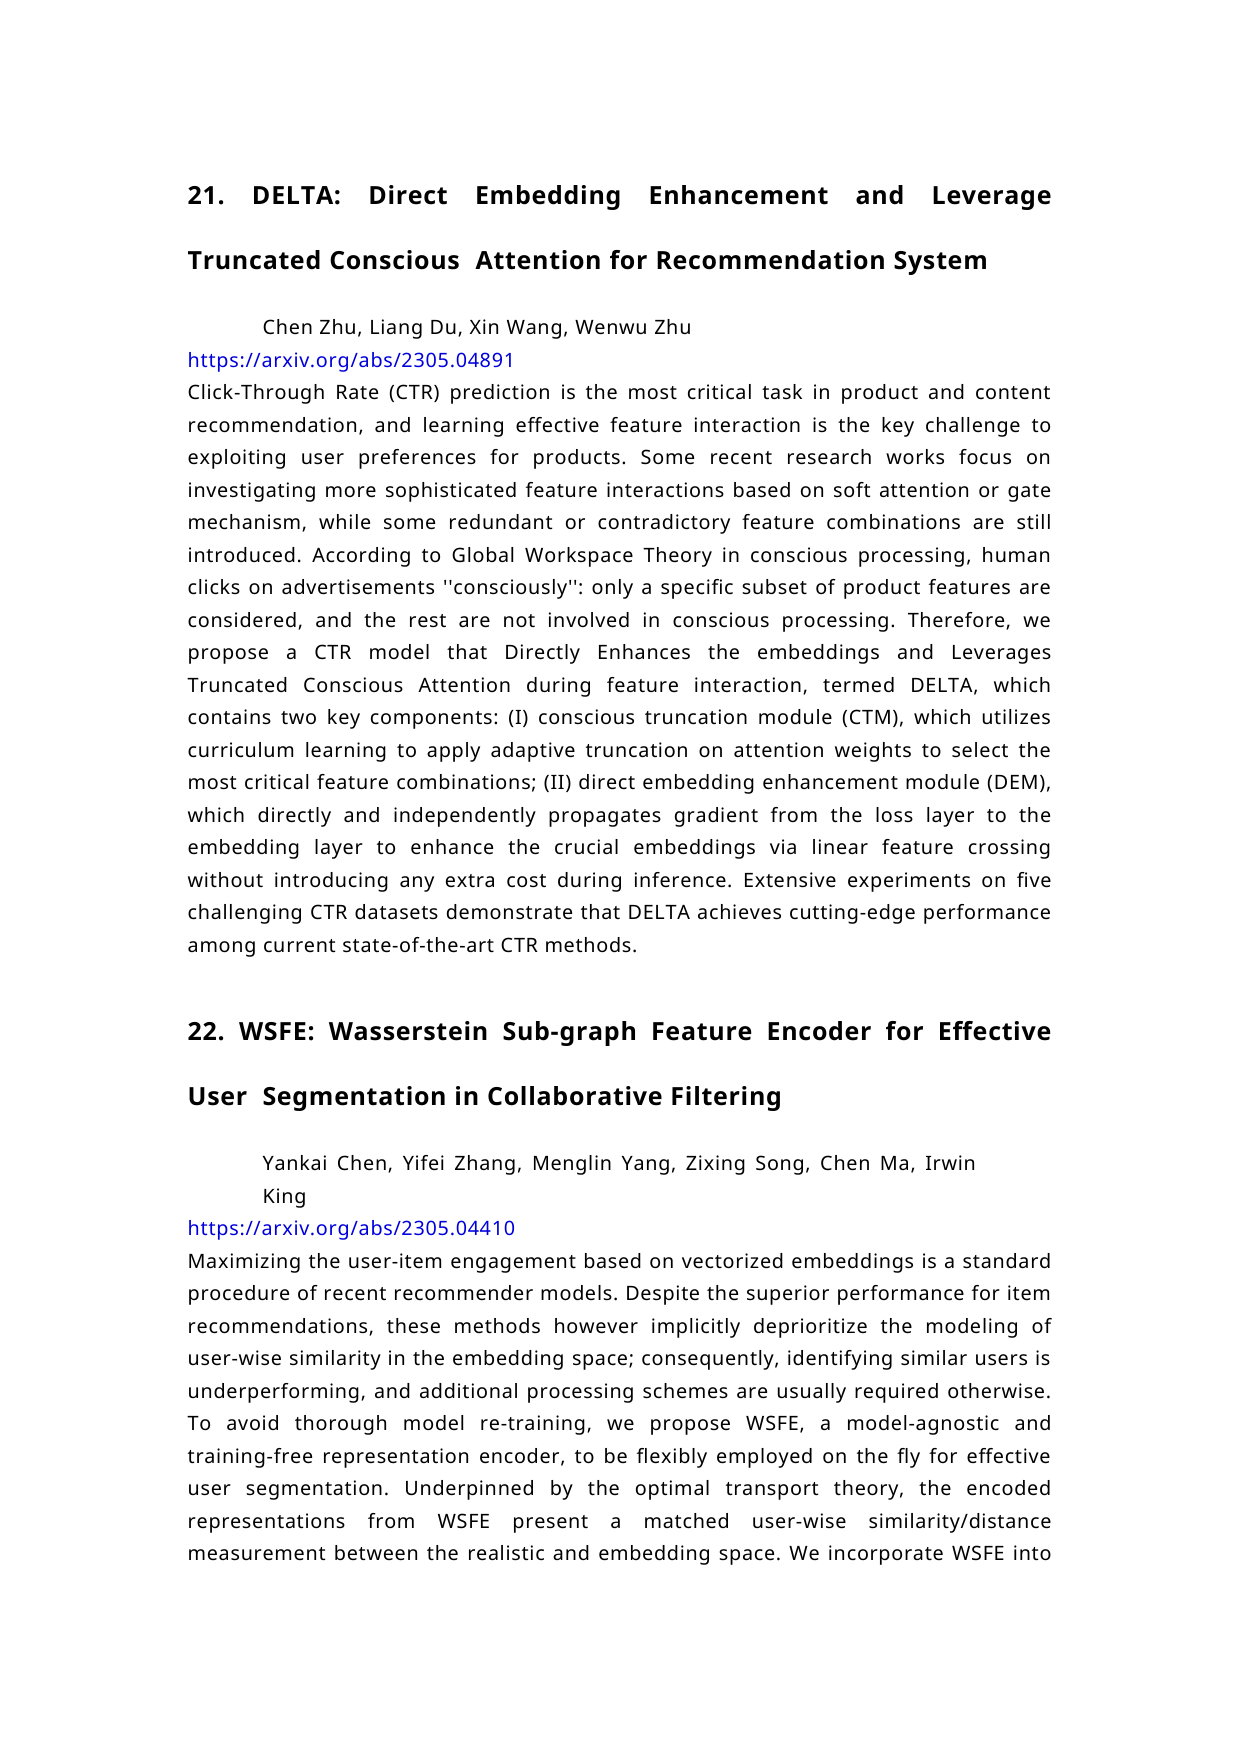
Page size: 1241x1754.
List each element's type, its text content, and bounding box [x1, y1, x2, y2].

subtitle 21. DELTA: Direct Embedding Enhancement and Leverage Truncated Conscious Attention for Recommendation System [187, 162, 1053, 292]
subtitle 22. WSFE: Wasserstein Sub-graph Feature Encoder for Effective User Segmentation in Collaborative Filtering [187, 998, 1053, 1128]
text Chen Zhu, Liang Du, Xin Wang, Wenwu Zhu [262, 311, 978, 343]
text Yankai Chen, Yifei Zhang, Menglin Yang, Zixing Song, Chen Ma, Irwin King [262, 1157, 978, 1212]
text Click-Through Rate (CTR) prediction is the most critical task in product and content recommendation, and learning effective feature interaction is the key challenge to exploiting user preferences for products. Some recent research works focus on investigating more sophisticated feature interactions based on soft attention or gate mechanism, while some redundant or contradictory feature combinations are still introduced. According to Global Workspace Theory in conscious processing, human clicks on advertisements ''consciously'': only a specific subset of product features are considered, and the rest are not involved in conscious processing. Therefore, we propose a CTR model that Directly Enhances the embeddings and Leverages Truncated Conscious Attention during feature interaction, termed DELTA, which contains two key components: (I) conscious truncation module (CTM), which utilizes curriculum learning to apply adaptive truncation on attention weights to select the most critical feature combinations; (II) direct embedding enhancement module (DEM), which directly and independently propagates gradient from the loss layer to the embedding layer to enhance the crucial embeddings via linear feature crossing without introducing any extra cost during inference. Extensive experiments on five challenging CTR datasets demonstrate that DELTA achieves cutting-edge performance among current state-of-the-art CTR methods. [187, 679, 1053, 811]
text https://arxiv.org/abs/2305.04891 [187, 343, 1053, 376]
text Click-Through Rate (CTR) prediction is the most critical task in product and content recommendation, and learning effective feature interaction is the key challenge to exploiting user preferences for products. Some recent research works focus on investigating more sophisticated feature interactions based on soft attention or gate mechanism, while some redundant or contradictory feature combinations are still introduced. According to Global Workspace Theory in conscious processing, human clicks on advertisements ''consciously'': only a specific subset of product features are considered, and the rest are not involved in conscious processing. Therefore, we propose a CTR model that Directly Enhances the embeddings and Leverages Truncated Conscious Attention during feature interaction, termed DELTA, which contains two key components: (I) conscious truncation module (CTM), which utilizes curriculum learning to apply adaptive truncation on attention weights to select the most critical feature combinations; (II) direct embedding enhancement module (DEM), which directly and independently propagates gradient from the loss layer to the embedding layer to enhance the crucial embeddings via linear feature crossing without introducing any extra cost during inference. Extensive experiments on five challenging CTR datasets demonstrate that DELTA achieves cutting-edge performance among current state-of-the-art CTR methods. [187, 376, 1053, 678]
text https://arxiv.org/abs/2305.04410 [187, 1212, 1053, 1244]
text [187, 1454, 1053, 1569]
